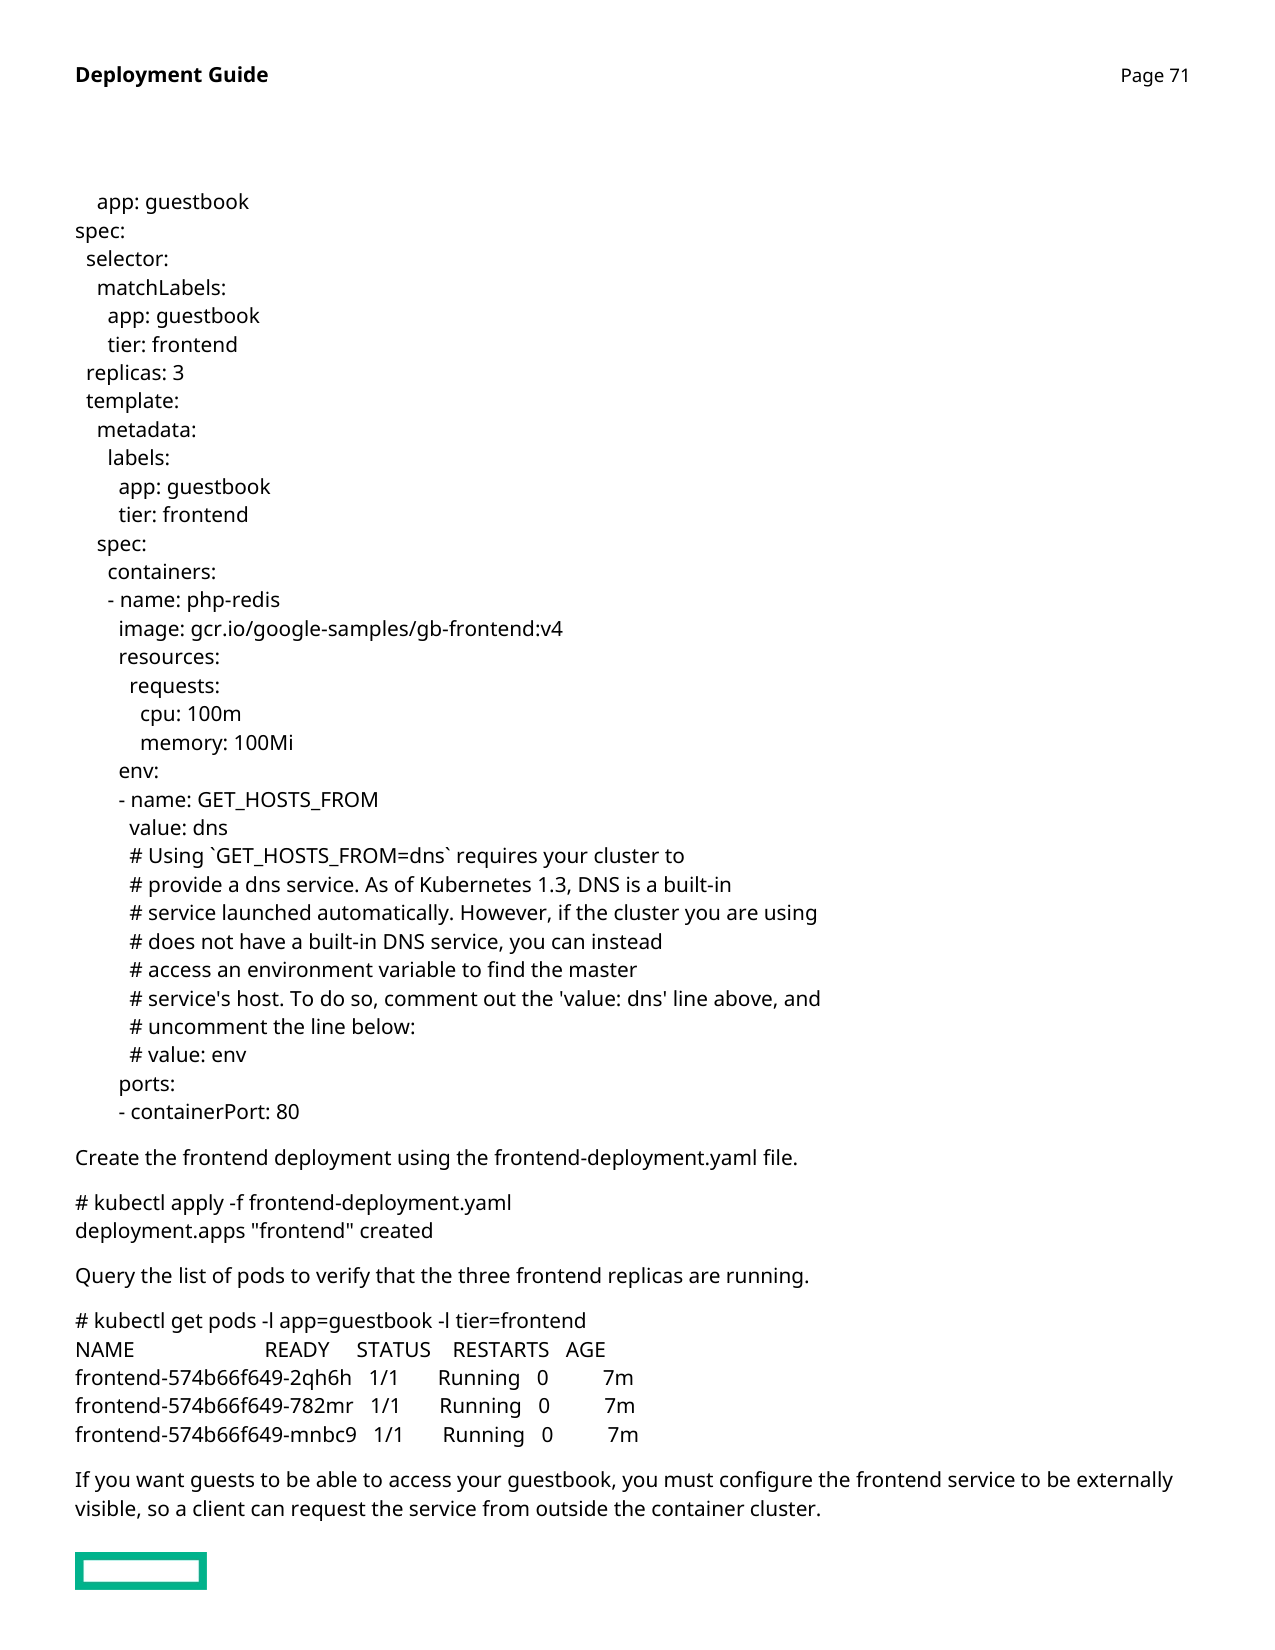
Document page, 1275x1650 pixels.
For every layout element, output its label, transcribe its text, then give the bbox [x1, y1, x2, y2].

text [75, 187, 1200, 1126]
text Create the frontend deployment using the frontend-deployment.yaml file. [75, 1143, 1200, 1171]
text If you want guests to be able to access your guestbook, you must configure the frontend service to be externally visible, so a client can request the service from outside the container cluster. [75, 1465, 1200, 1522]
text # kubectl get pods -l app=guestbook -l tier=frontend NAME READY STATUS RESTARTS AGE frontend-574b66f649-2qh6h 1/1 Running 0 7m frontend-574b66f649-782mr 1/1 Running 0 7m frontend-574b66f649-mnbc9 1/1 Running 0 7m [75, 1306, 1200, 1448]
picture [75, 1552, 207, 1590]
text Query the list of pods to verify that the three frontend replicas are running. [75, 1261, 1200, 1290]
text # kubectl apply -f frontend-deployment.yaml deployment.apps "frontend" created [75, 1188, 1200, 1244]
